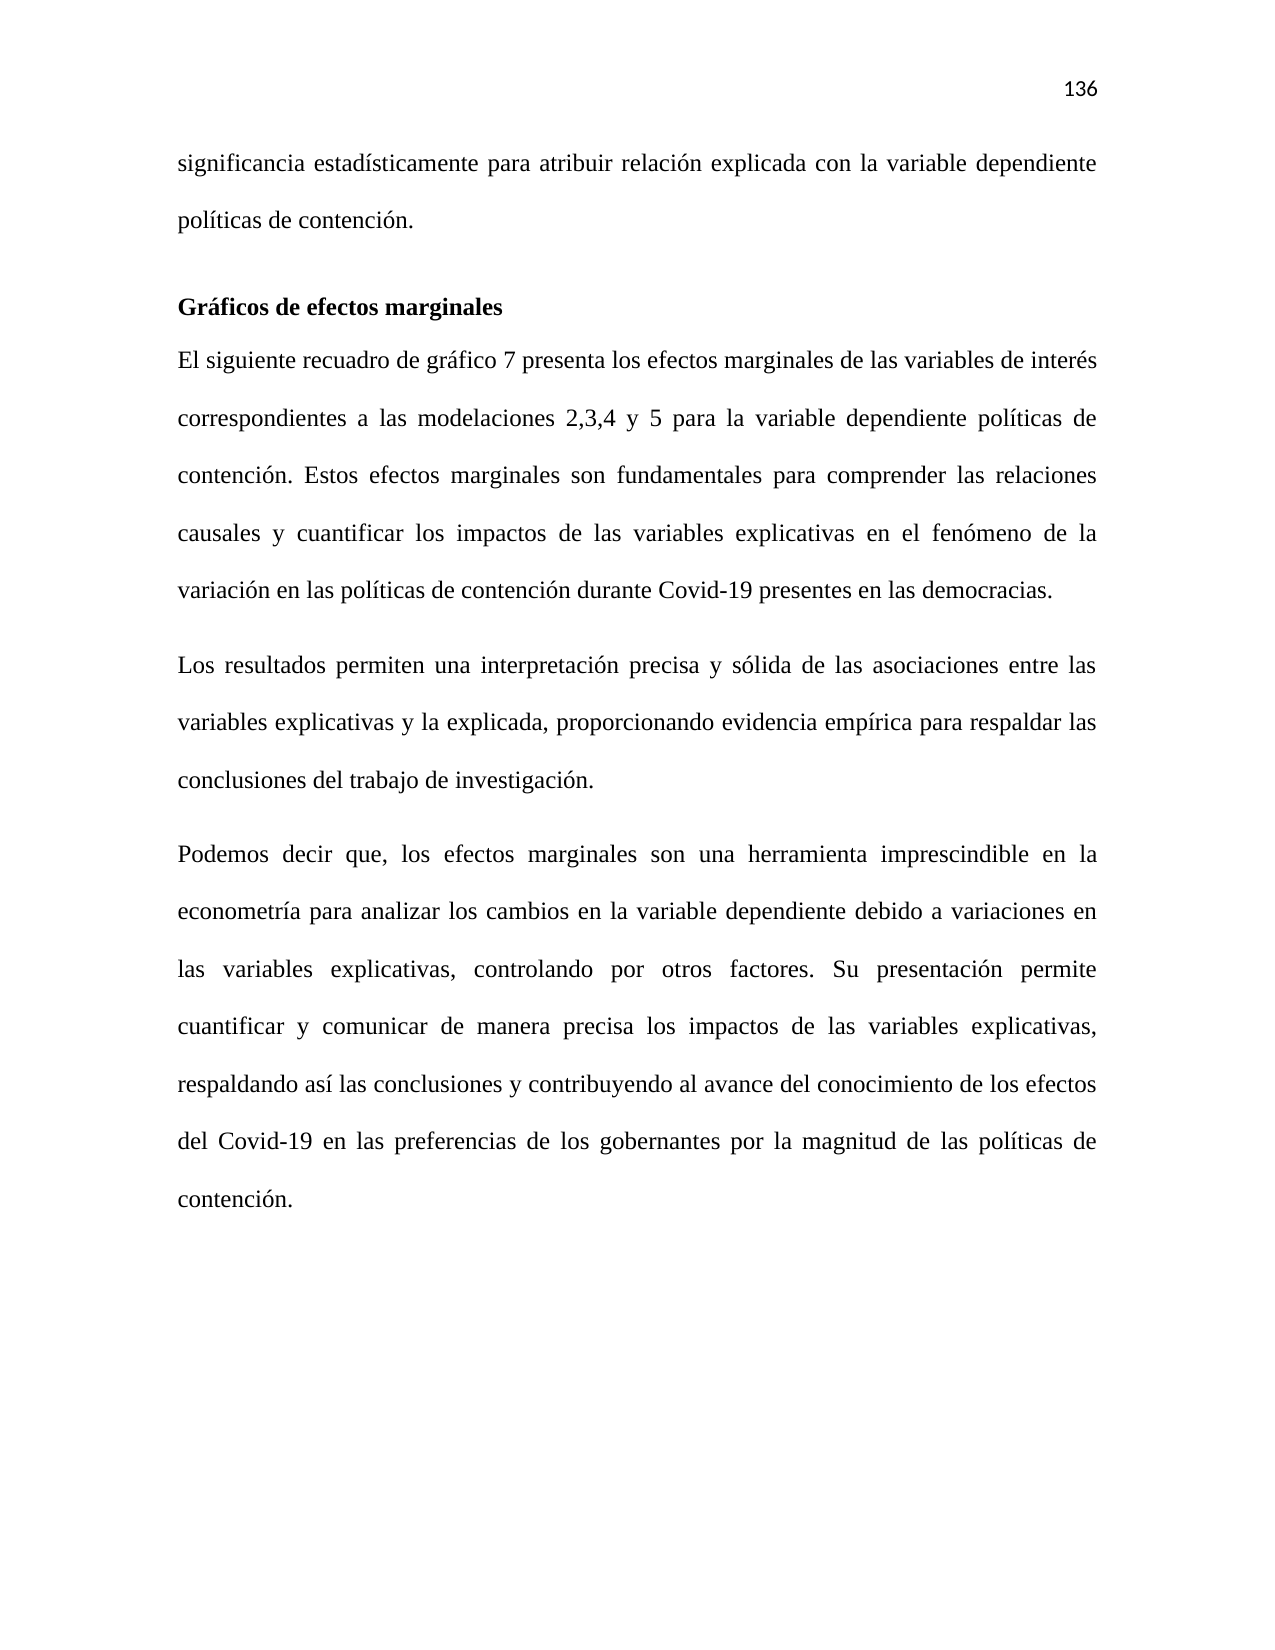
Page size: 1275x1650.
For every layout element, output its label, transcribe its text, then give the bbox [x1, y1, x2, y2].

text El siguiente recuadro de gráfico 7 presenta los efectos marginales de las variables de interés correspondientes a las modelaciones 2,3,4 y 5 para la variable dependiente políticas de contención. Estos efectos marginales son fundamentales para comprender las relaciones causales y cuantificar los impactos de las variables explicativas en el fenómeno de la variación en las políticas de contención durante Covid-19 presentes en las democracias. [177, 346, 1098, 604]
text Los resultados permiten una interpretación precisa y sólida de las asociaciones entre las variables explicativas y la explicada, proporcionando evidencia empírica para respaldar las conclusiones del trabajo de investigación. [177, 650, 1098, 793]
subtitle Gráficos de efectos marginales [177, 292, 1098, 321]
text Podemos decir que, los efectos marginales son una herramienta imprescindible en la econometría para analizar los cambios en la variable dependiente debido a variaciones en las variables explicativas, controlando por otros factores. Su presentación permite cuantificar y comunicar de manera precisa los impactos de las variables explicativas, respaldando así las conclusiones y contribuyendo al avance del conocimiento de los efectos del Covid-19 en las preferencias de los gobernantes por la magnitud de las políticas de contención. [177, 839, 1098, 1213]
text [177, 148, 1098, 234]
